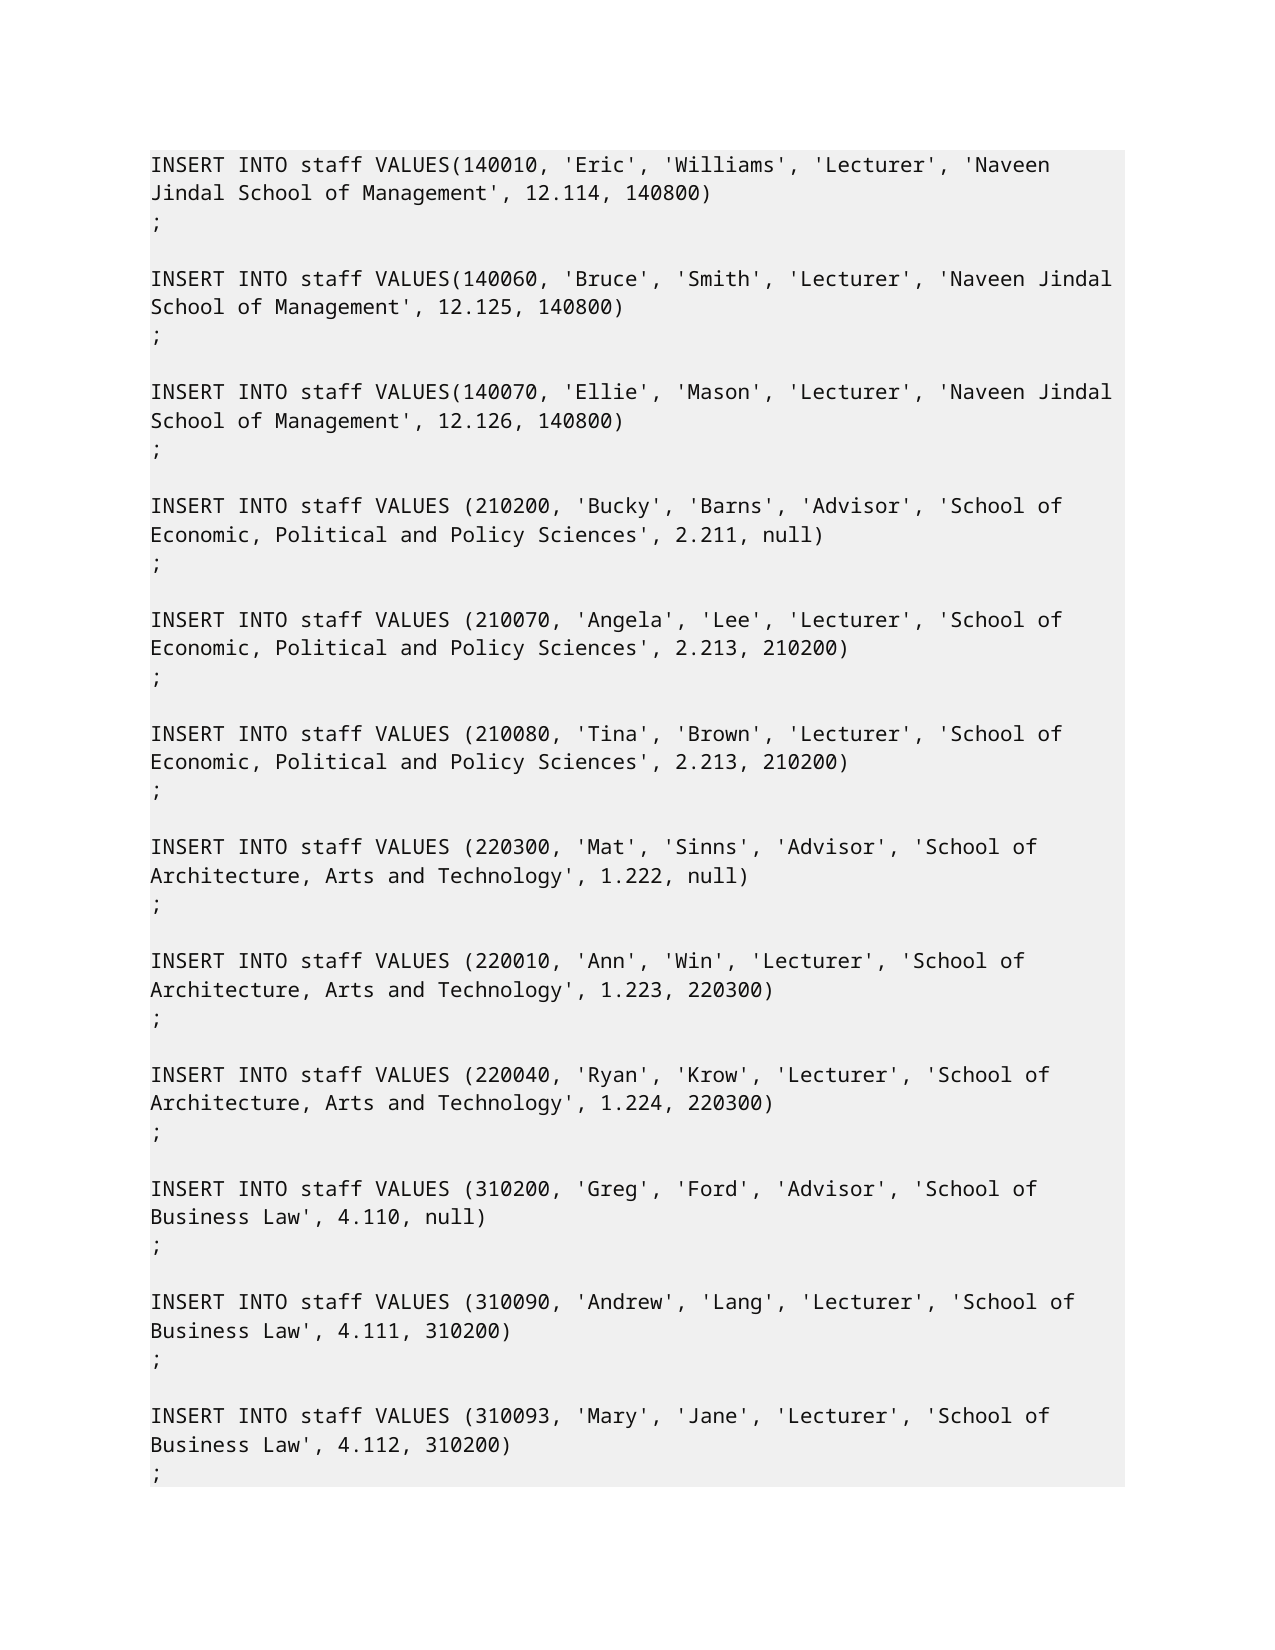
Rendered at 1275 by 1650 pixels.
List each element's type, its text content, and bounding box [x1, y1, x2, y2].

text INSERT INTO staff VALUES (210070, 'Angela', 'Lee', 'Lecturer', 'School of Economic, Political and Policy Sciences', 2.213, 210200) [150, 605, 1125, 662]
text INSERT INTO staff VALUES(140060, 'Bruce', 'Smith', 'Lecturer', 'Naveen Jindal School of Management', 12.125, 140800) [150, 264, 1125, 321]
text ; [150, 1003, 1125, 1032]
text ; [150, 321, 1125, 349]
text ; [150, 1117, 1125, 1145]
text ; [150, 662, 1125, 690]
text INSERT INTO staff VALUES (310200, 'Greg', 'Ford', 'Advisor', 'School of Business Law', 4.110, null) [150, 1174, 1125, 1231]
text INSERT INTO staff VALUES (220300, 'Mat', 'Sinns', 'Advisor', 'School of Architecture, Arts and Technology', 1.222, null) [150, 832, 1125, 889]
text INSERT INTO staff VALUES (220010, 'Ann', 'Win', 'Lecturer', 'School of Architecture, Arts and Technology', 1.223, 220300) [150, 946, 1125, 1003]
text ; [150, 1458, 1125, 1487]
text INSERT INTO staff VALUES(140010, 'Eric', 'Williams', 'Lecturer', 'Naveen Jindal School of Management', 12.114, 140800) [150, 150, 1125, 207]
text ; [150, 548, 1125, 577]
text INSERT INTO staff VALUES (210200, 'Bucky', 'Barns', 'Advisor', 'School of Economic, Political and Policy Sciences', 2.211, null) [150, 491, 1125, 548]
text ; [150, 1344, 1125, 1373]
text INSERT INTO staff VALUES(140070, 'Ellie', 'Mason', 'Lecturer', 'Naveen Jindal School of Management', 12.126, 140800) [150, 377, 1125, 434]
text INSERT INTO staff VALUES (310093, 'Mary', 'Jane', 'Lecturer', 'School of Business Law', 4.112, 310200) [150, 1401, 1125, 1458]
text ; [150, 207, 1125, 235]
text ; [150, 1231, 1125, 1259]
text INSERT INTO staff VALUES (220040, 'Ryan', 'Krow', 'Lecturer', 'School of Architecture, Arts and Technology', 1.224, 220300) [150, 1060, 1125, 1117]
text INSERT INTO staff VALUES (210080, 'Tina', 'Brown', 'Lecturer', 'School of Economic, Political and Policy Sciences', 2.213, 210200) [150, 719, 1125, 776]
text INSERT INTO staff VALUES (310090, 'Andrew', 'Lang', 'Lecturer', 'School of Business Law', 4.111, 310200) [150, 1287, 1125, 1344]
text ; [150, 434, 1125, 463]
text ; [150, 776, 1125, 804]
text ; [150, 889, 1125, 918]
